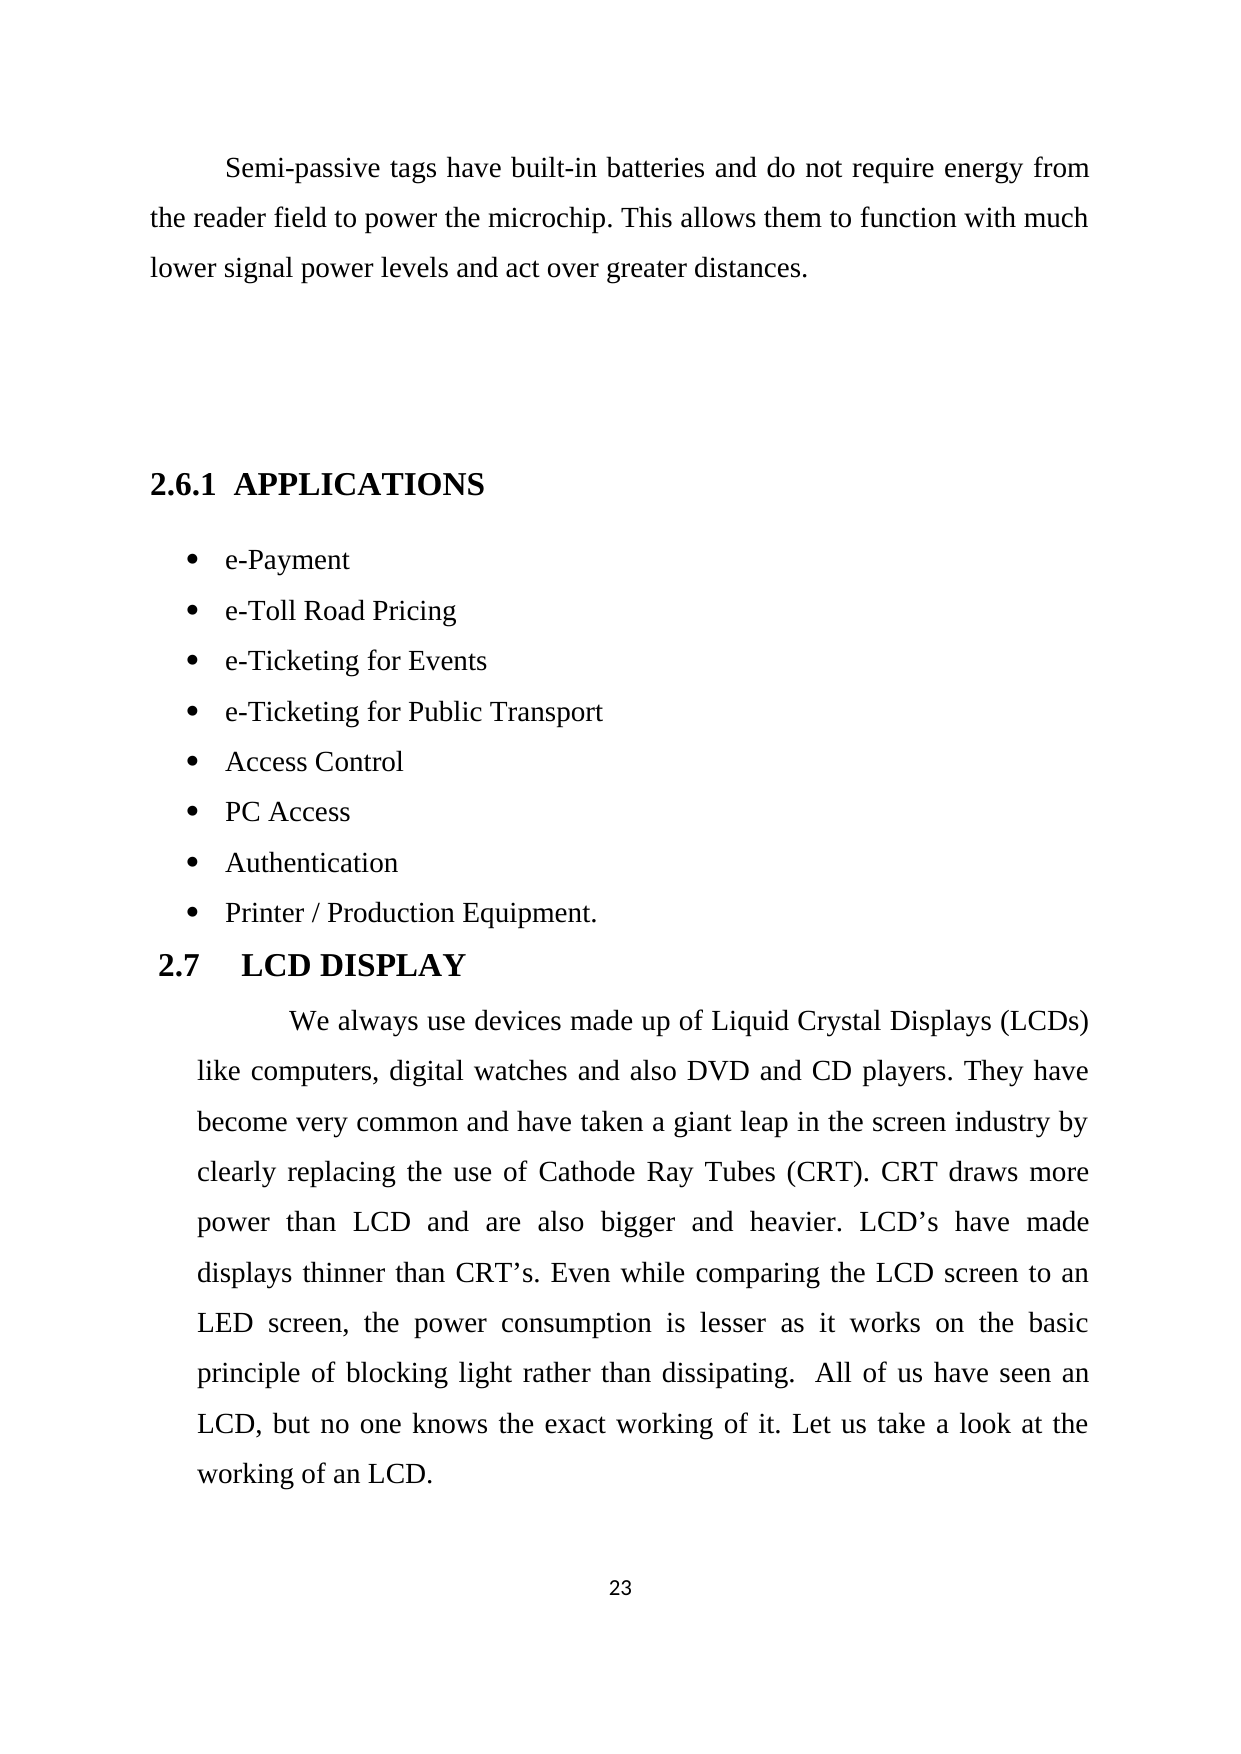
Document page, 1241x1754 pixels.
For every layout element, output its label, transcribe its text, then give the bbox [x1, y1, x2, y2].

text Semi-passive tags have built-in batteries and do not require energy from the reader field to power the microchip. This allows them to function with much lower signal power levels and act over greater distances. [150, 150, 1090, 200]
list LCD DISPLAY [158, 946, 1090, 984]
text 2.6.1 APPLICATIONS [150, 464, 1090, 502]
list Printer / Production Equipment. [187, 895, 1090, 929]
text Semi-passive tags have built-in batteries and do not require energy from the reader field to power the microchip. This allows them to function with much lower signal power levels and act over greater distances. [150, 234, 1090, 284]
list e-Ticketing for Public Transport [187, 694, 1090, 727]
list Access Control [187, 744, 1090, 778]
list Authentication [187, 845, 1090, 878]
list e-Ticketing for Events [187, 643, 1090, 677]
list e-Payment [187, 542, 1090, 576]
list e-Toll Road Pricing [187, 593, 1090, 626]
list We always use devices made up of Liquid Crystal Displays (LCDs) like computers, digital watches and also DVD and CD players. They have become very common and have taken a giant leap in the screen industry by clearly replacing the use of Cathode Ray Tubes (CRT). CRT draws more power than LCD and are also bigger and heavier. LCD’s have made displays thinner than CRT’s. Even while comparing the LCD screen to an LED screen, the power consumption is lesser as it works on the basic principle of blocking light rather than dissipating. All of us have seen an LCD, but no one knows the exact working of it. Let us take a look at the working of an LCD. [197, 1003, 1090, 1489]
list PC Access [187, 794, 1090, 828]
